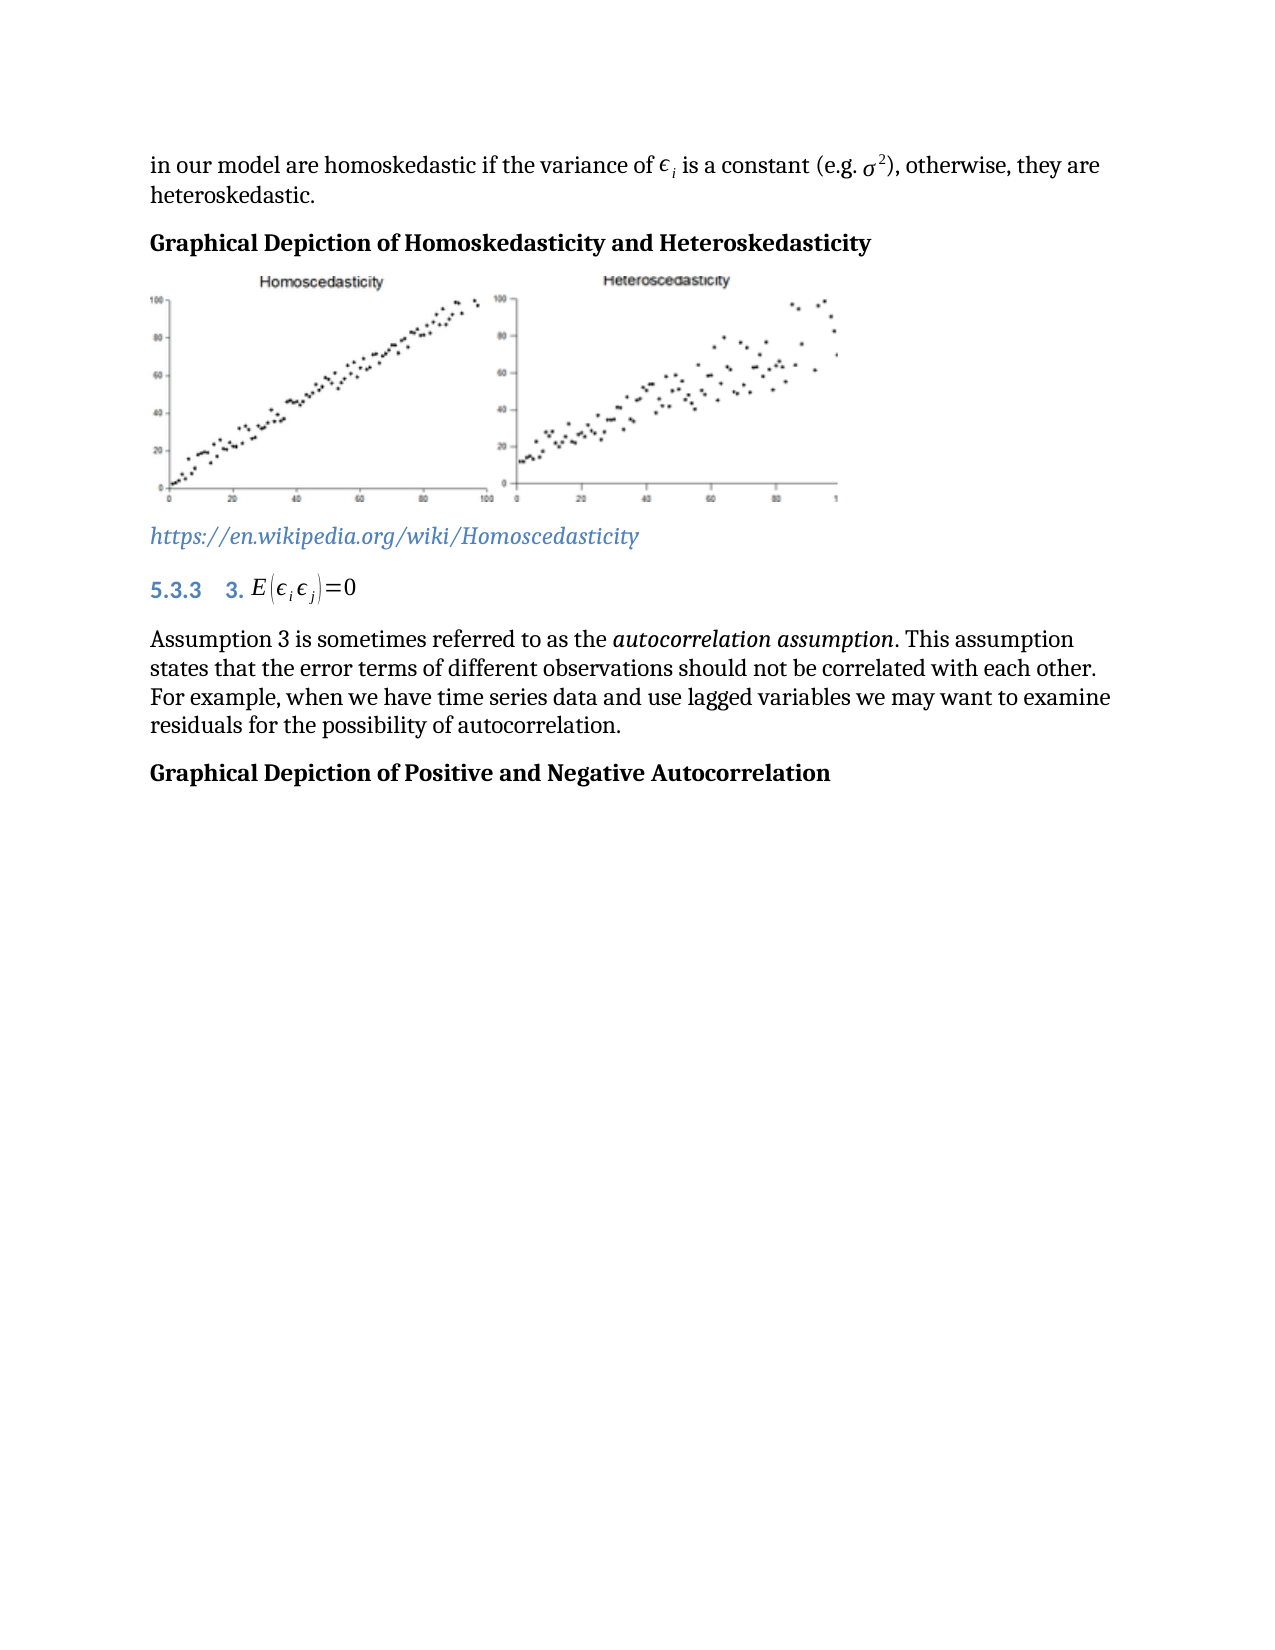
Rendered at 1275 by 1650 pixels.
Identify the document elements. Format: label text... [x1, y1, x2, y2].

text Graphical Depiction of Homoskedasticity and Heteroskedasticity [150, 229, 1125, 258]
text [150, 150, 1125, 210]
picture [150, 276, 838, 502]
text https://en.wikipedia.org/wiki/Homoscedasticity [150, 522, 1125, 551]
subtitle 5.3.3 3. [150, 572, 1125, 606]
text Assumption 3 is sometimes referred to as the autocorrelation assumption. This assumption states that the error terms of different observations should not be correlated with each other. For example, when we have time series data and use lagged variables we may want to examine residuals for the possibility of autocorrelation. [150, 625, 1125, 740]
text Graphical Depiction of Positive and Negative Autocorrelation [150, 759, 1125, 788]
